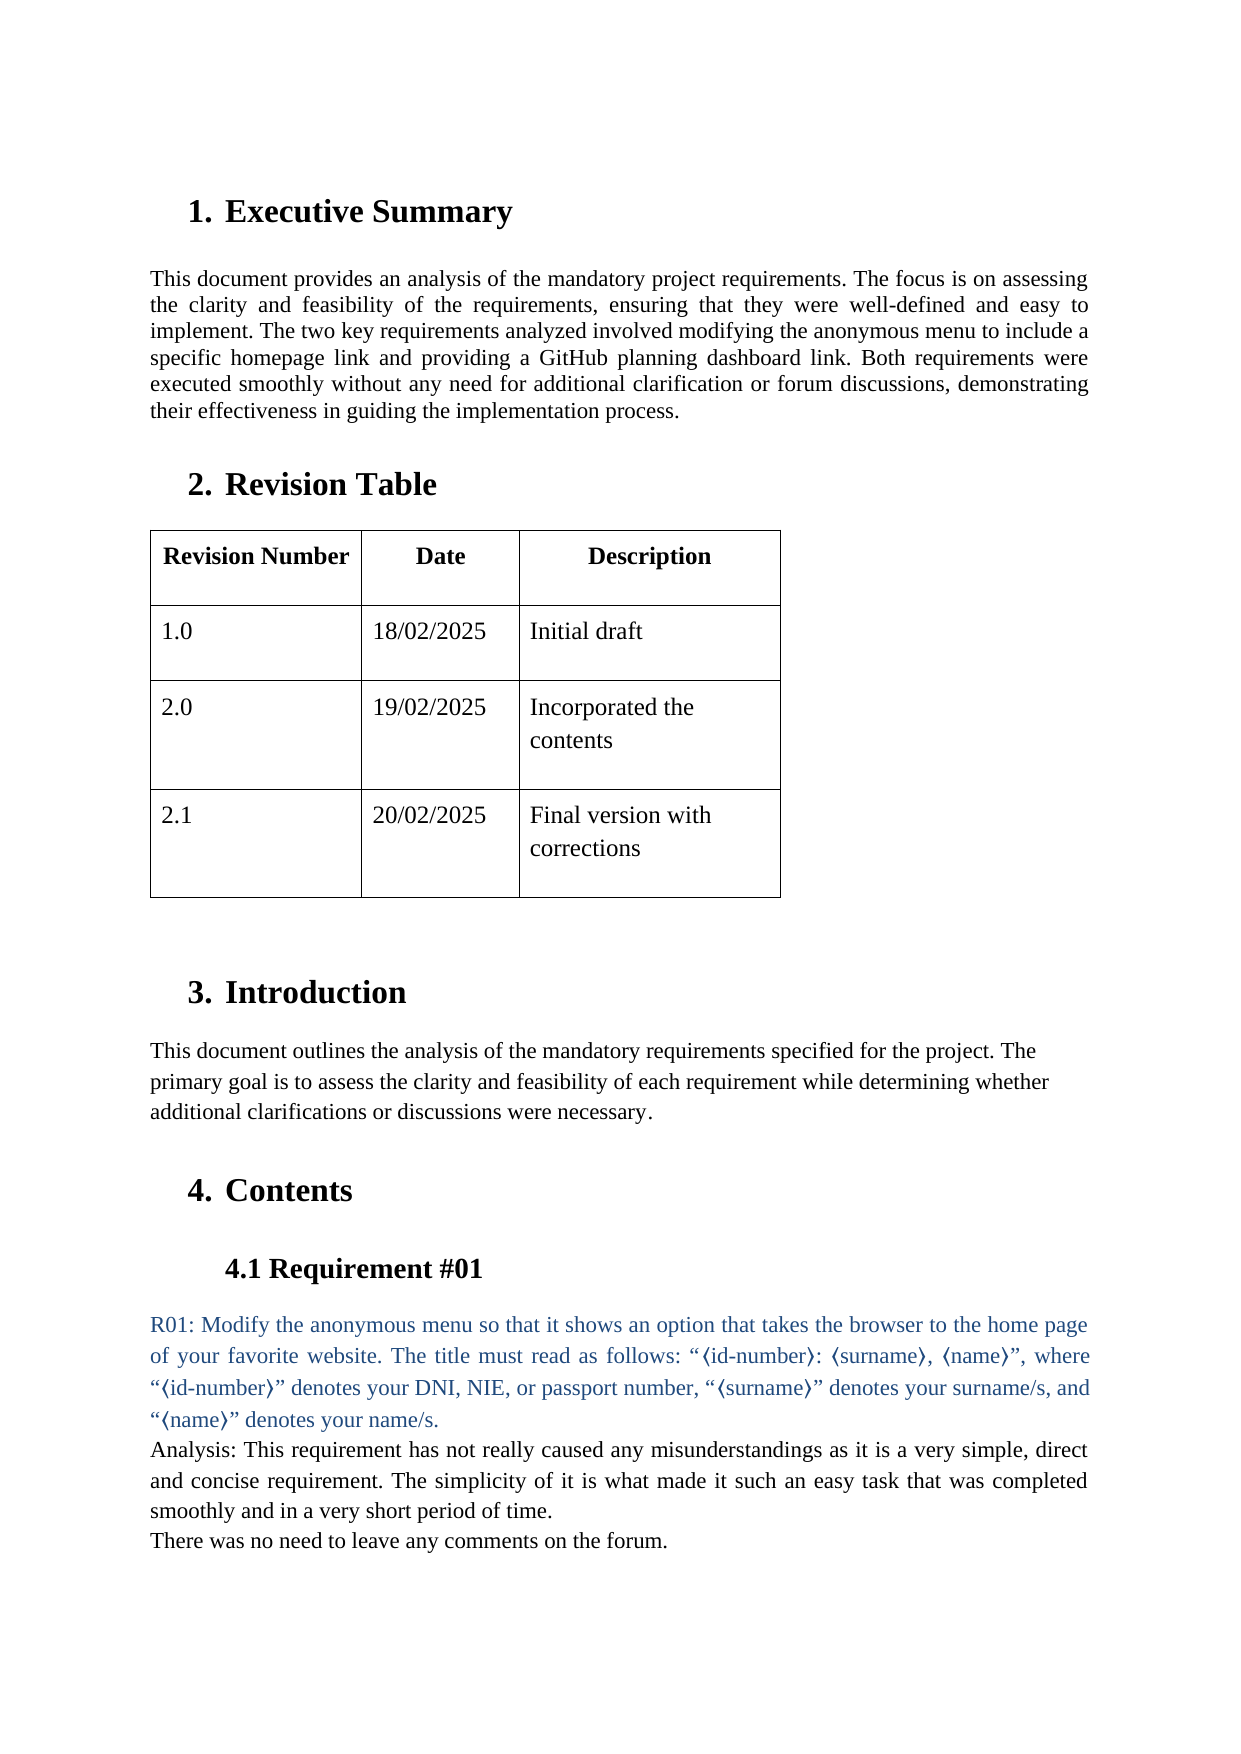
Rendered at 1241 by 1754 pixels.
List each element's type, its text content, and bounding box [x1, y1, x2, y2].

table_header Revision Number [151, 531, 361, 605]
table_cell Initial draft [520, 606, 780, 680]
table_cell 2.0 [151, 681, 361, 788]
table_header Date [362, 531, 519, 605]
table_cell 1.0 [151, 606, 361, 680]
table_header Description [520, 531, 780, 605]
text This document provides an analysis of the mandatory project requirements. The focus is on assessing the clarity and feasibility of the requirements, ensuring that they were well-defined and easy to implement. The two key requirements analyzed involved modifying the anonymous menu to include a specific homepage link and providing a GitHub planning dashboard link. Both requirements were executed smoothly without any need for additional clarification or forum discussions, demonstrating their effectiveness in guiding the implementation process. [150, 265, 1090, 423]
table_cell Incorporated the contents [520, 681, 780, 788]
table_cell 2.1 [151, 790, 361, 897]
text R01: Modify the anonymous menu so that it shows an option that takes the browser to the home page of your favorite website. The title must read as follows: “〈id-number〉: 〈surname〉, 〈name〉”, where “〈id-number〉” denotes your DNI, NIE, or passport number, “〈surname〉” denotes your surname/s, and “〈name〉” denotes your name/s. [150, 1311, 1090, 1432]
text There was no need to leave any comments on the forum. [150, 1527, 1090, 1553]
subtitle Executive Summary [187, 192, 1090, 230]
table_cell 20/02/2025 [362, 790, 519, 897]
text Analysis: This requirement has not really caused any misunderstandings as it is a very simple, direct and concise requirement. The simplicity of it is what made it such an easy task that was completed smoothly and in a very short period of time. [150, 1436, 1090, 1523]
table_cell 18/02/2025 [362, 606, 519, 680]
table_cell Final version with corrections [520, 790, 780, 897]
subtitle Revision Table [187, 465, 1090, 503]
subtitle Contents [187, 1170, 1090, 1208]
table_cell 19/02/2025 [362, 681, 519, 788]
text This document outlines the analysis of the mandatory requirements specified for the project. The primary goal is to assess the clarity and feasibility of each requirement while determining whether additional clarifications or discussions were necessary. [150, 1037, 1090, 1124]
subtitle 4.1 Requirement #01 [150, 1251, 1090, 1285]
subtitle Introduction [187, 973, 1090, 1011]
